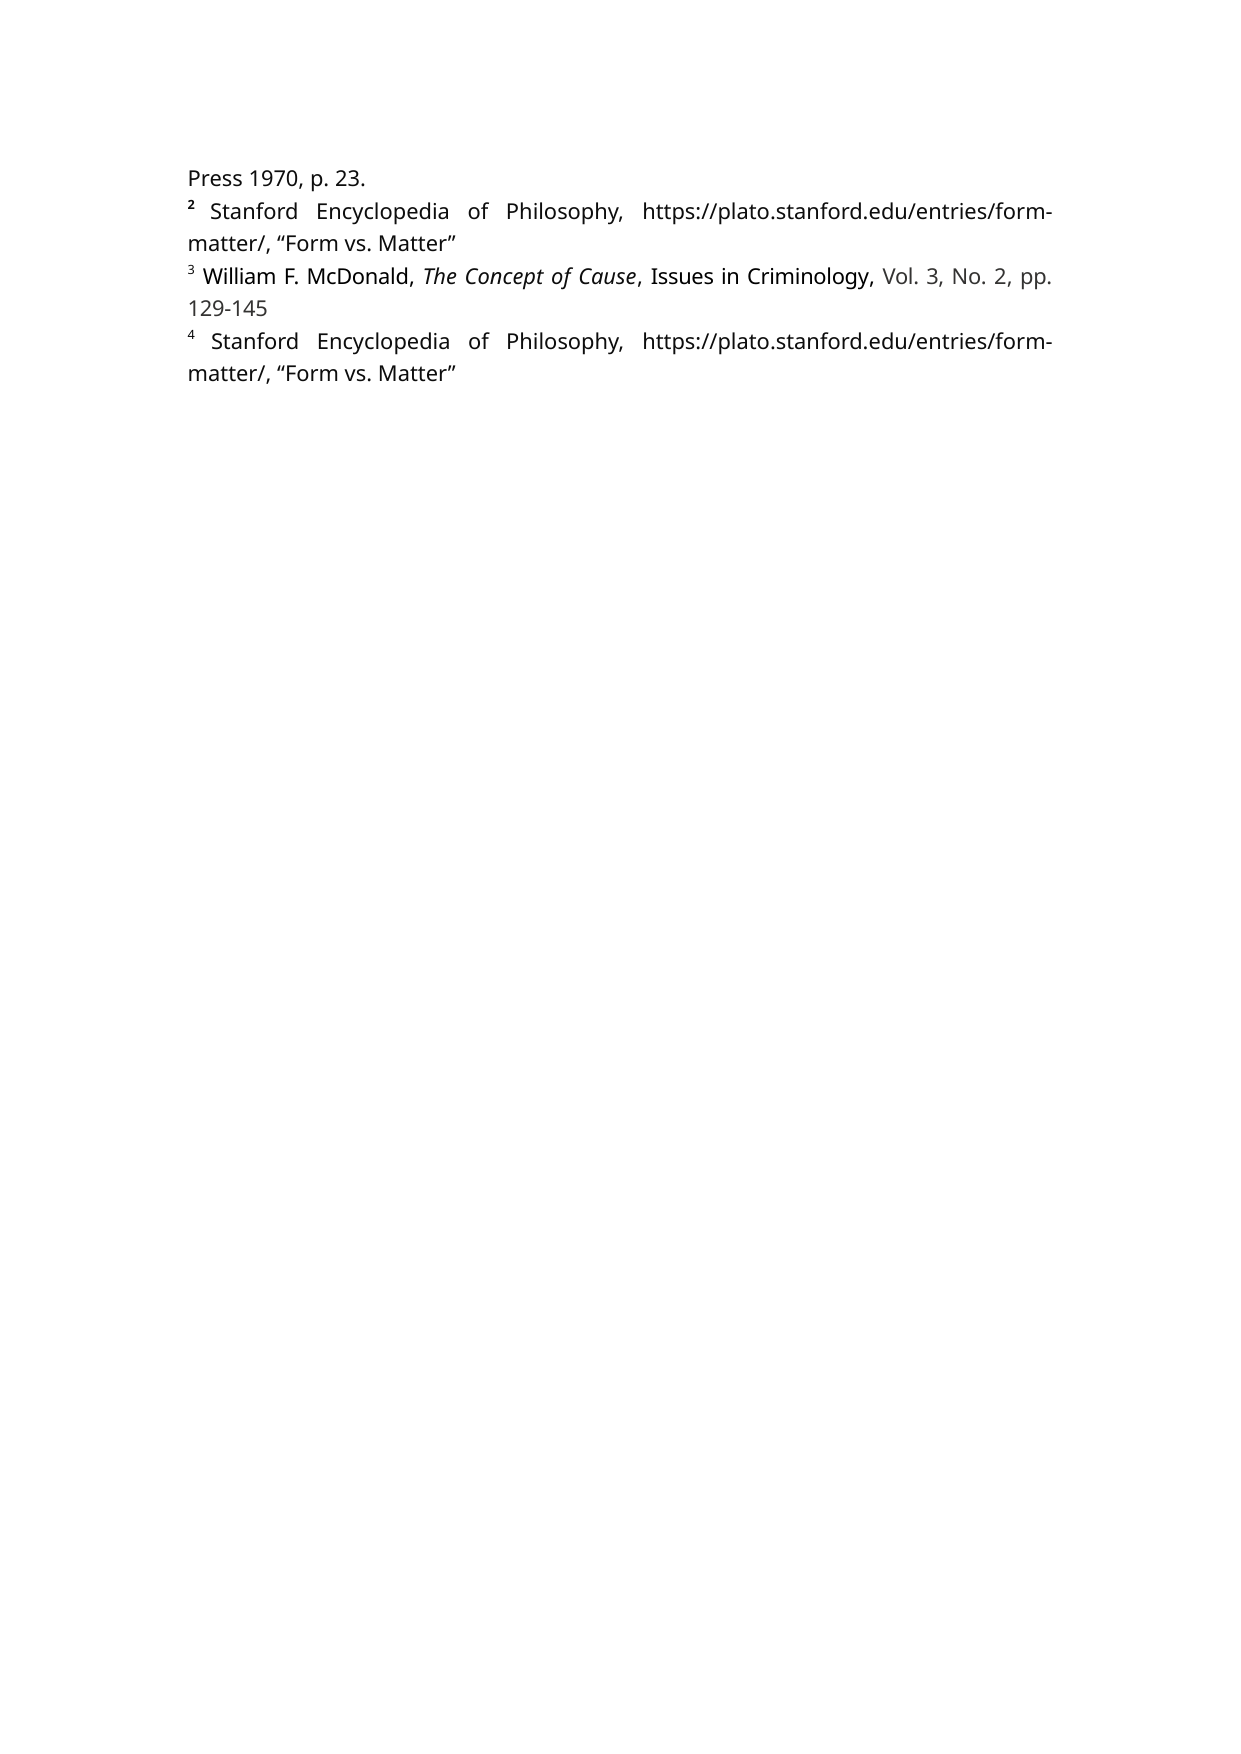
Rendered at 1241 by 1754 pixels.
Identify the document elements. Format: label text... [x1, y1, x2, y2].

text 1 Aristotle, Physics, Translated by J.Lakrill and Lindsay Judson. Oxford: Clarendon Press 1970, p. 23. [187, 162, 1053, 194]
text 2 Stanford Encyclopedia of Philosophy, https://plato.stanford.edu/entries/form-matter/, “Form vs. Matter” [187, 209, 1053, 259]
text 3 William F. McDonald, The Concept of Cause, Issues in Criminology, Vol. 3, No. 2, pp. 129-145 [187, 259, 1053, 324]
text 4 Stanford Encyclopedia of Philosophy, https://plato.stanford.edu/entries/form-matter/, “Form vs. Matter” [187, 337, 1053, 389]
